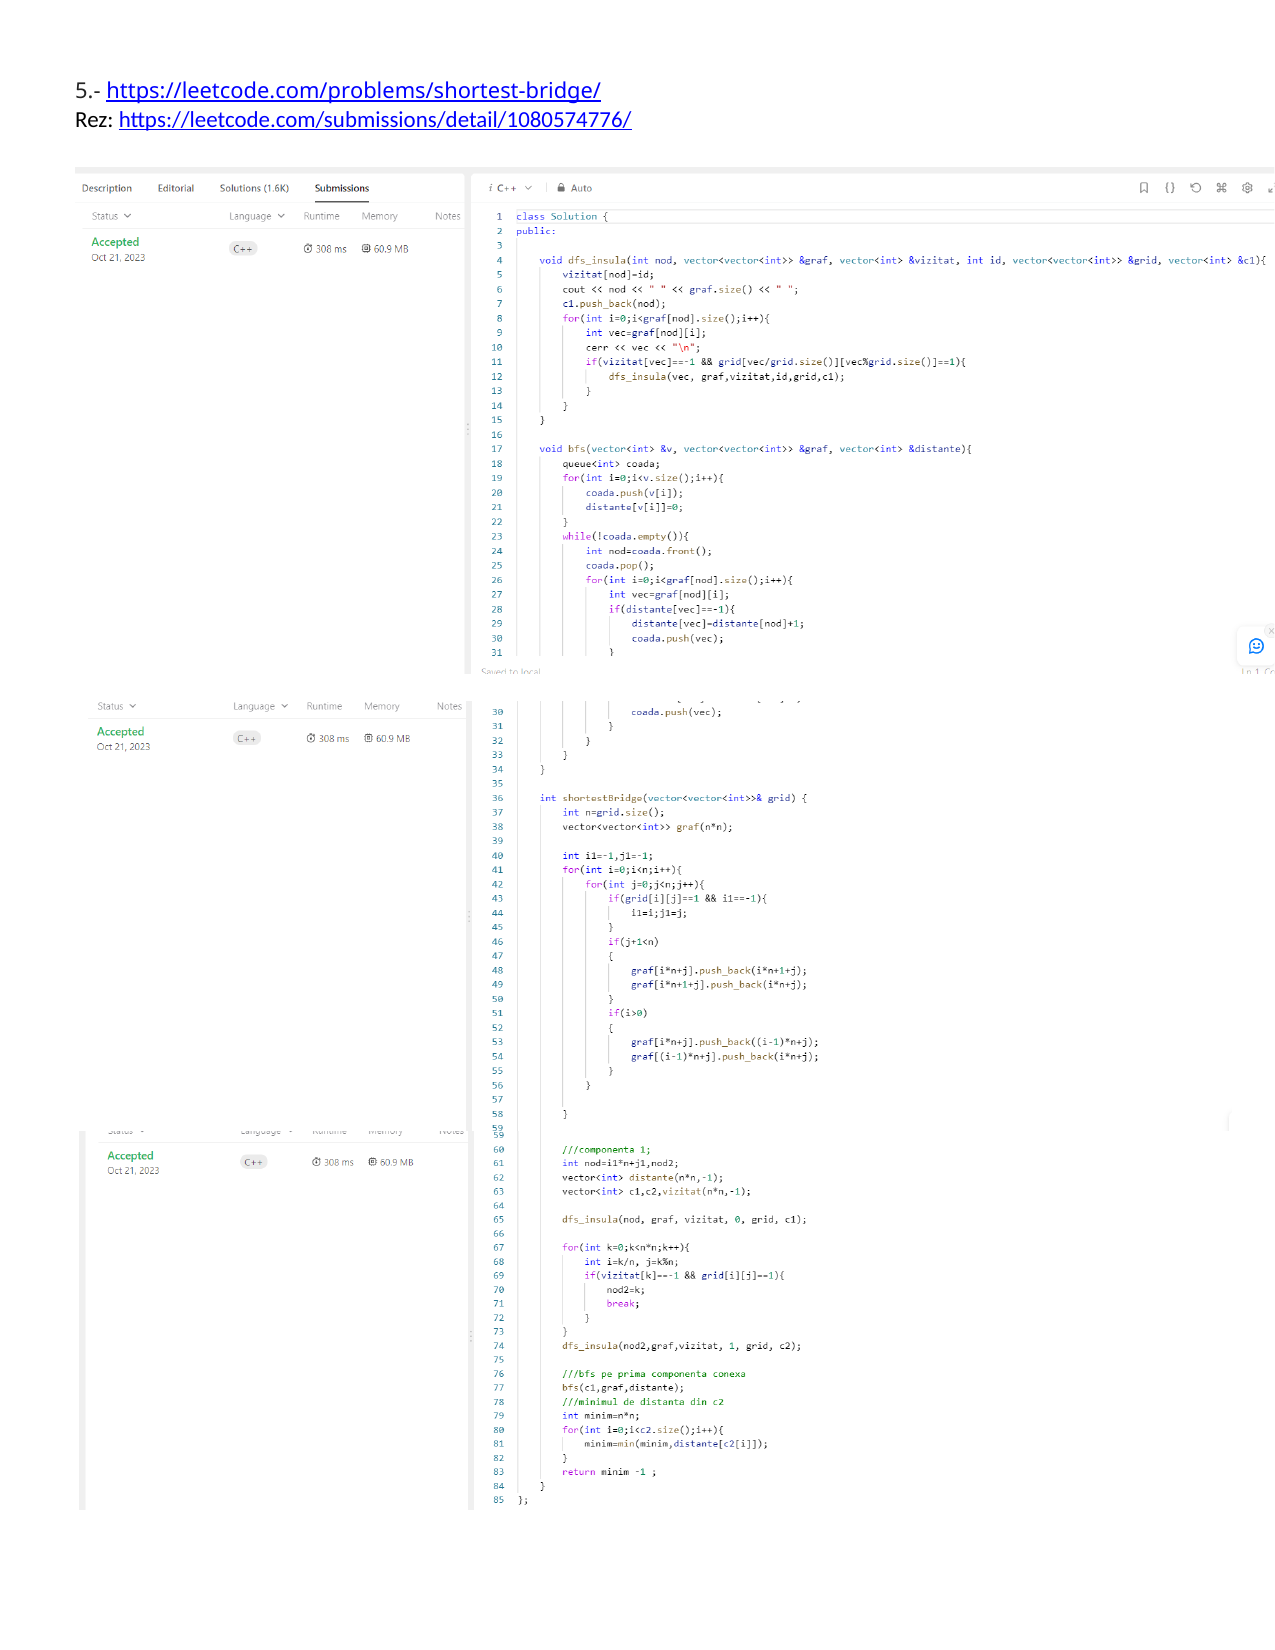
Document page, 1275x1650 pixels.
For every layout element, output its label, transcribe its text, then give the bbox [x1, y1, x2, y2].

text Rez: https://leetcode.com/submissions/detail/1080574776/ [75, 105, 1200, 133]
text 5.- https://leetcode.com/problems/shortest-bridge/ [75, 75, 1200, 105]
picture [75, 701, 1248, 1510]
picture [75, 160, 1275, 674]
